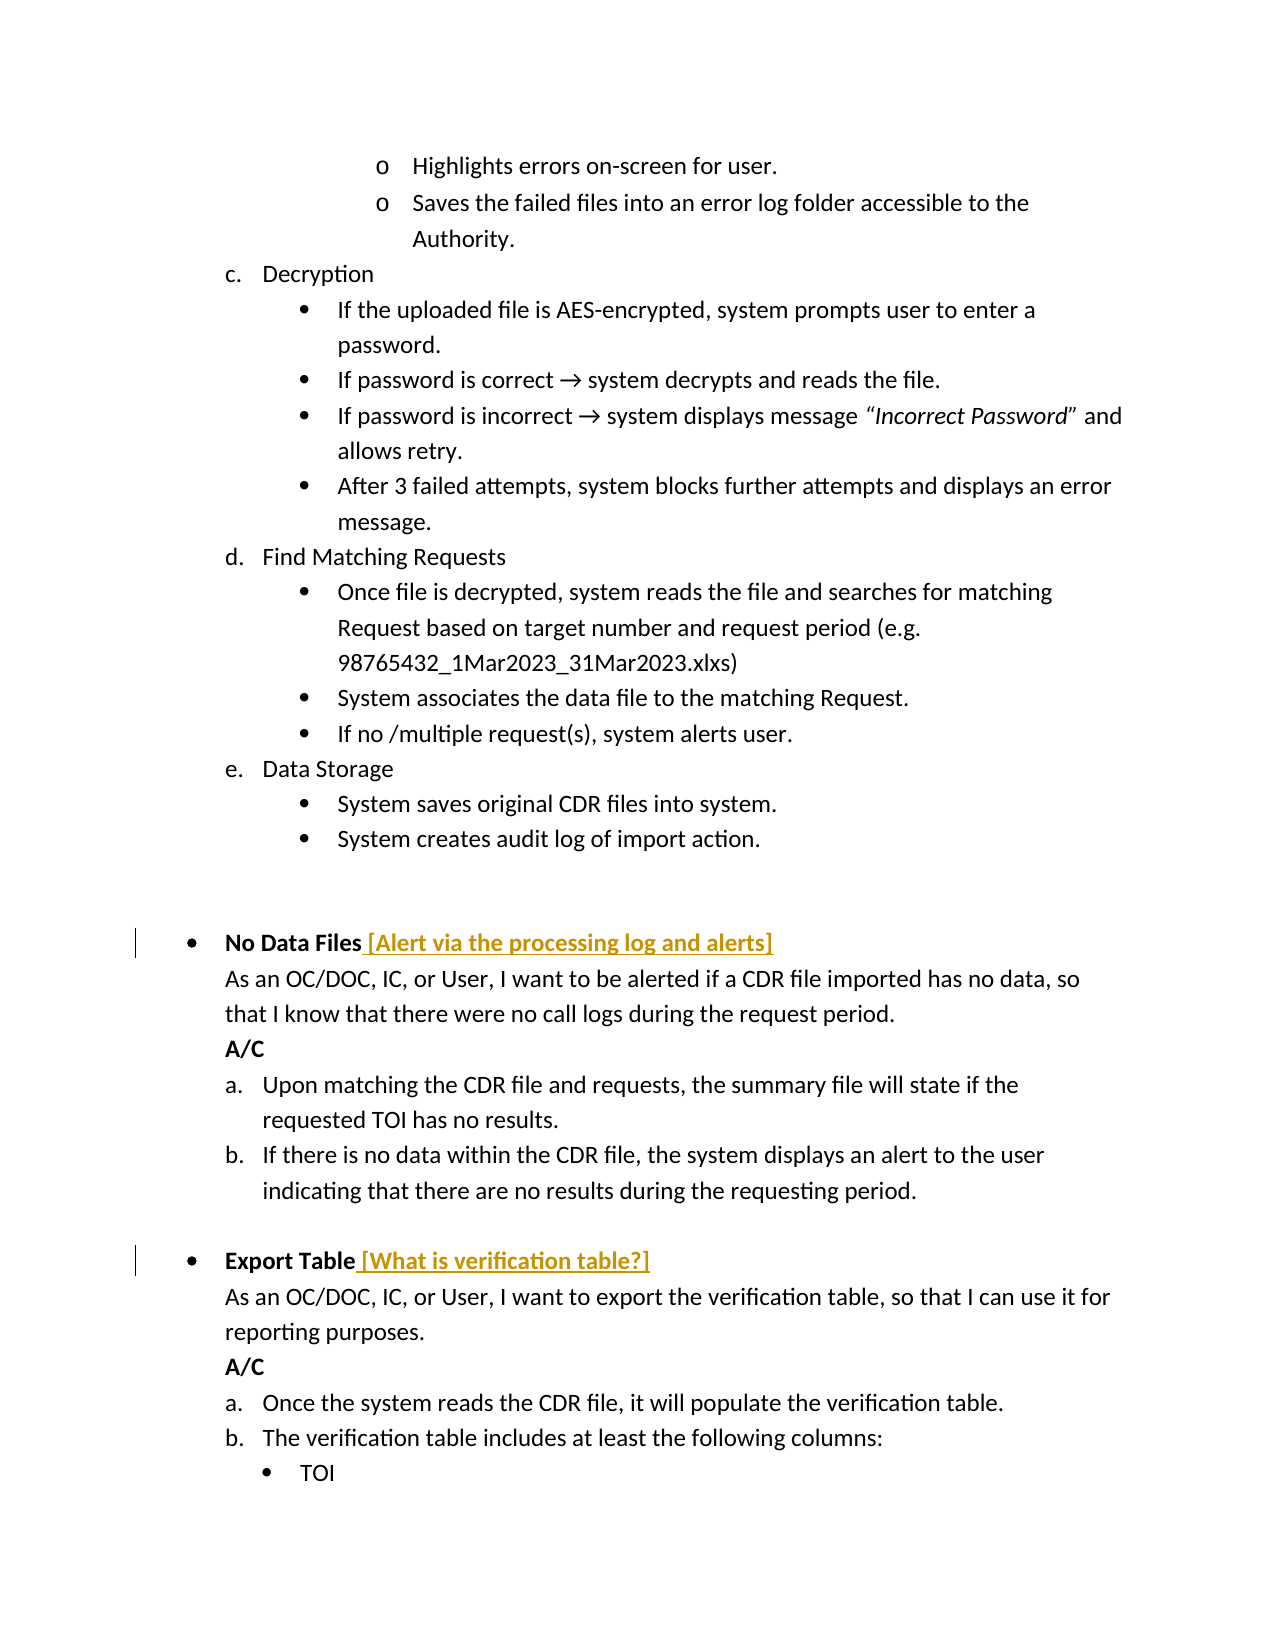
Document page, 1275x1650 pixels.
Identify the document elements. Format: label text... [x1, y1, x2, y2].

list After 3 failed attempts, system blocks further attempts and displays an error message. [300, 471, 1125, 536]
list If there is no data within the CDR file, the system displays an alert to the user indicating that there are no results during the requesting period. [225, 1139, 1125, 1205]
list As an OC/DOC, IC, or User, I want to export the verification table, so that I can use it for reporting purposes. [225, 1281, 1125, 1347]
list Export Table [187, 1245, 1125, 1276]
list Upon matching the CDR file and requests, the summary file will state if the requested TOI has no results. [225, 1069, 1125, 1135]
list Once the system reads the CDR file, it will populate the verification table. [225, 1387, 1125, 1417]
list If password is incorrect → system displays message “Incorrect Password” and allows retry. [300, 400, 1125, 466]
list The verification table includes at least the following columns: [225, 1422, 1125, 1452]
list Highlights errors on-screen for user. [375, 150, 1125, 182]
list As an OC/DOC, IC, or User, I want to be alerted if a CDR file imported has no data, so that I know that there were no call logs during the request period. [225, 963, 1125, 1029]
list A/C [225, 1351, 1125, 1382]
list System saves original CDR files into system. [300, 788, 1125, 819]
list System creates audit log of import action. [300, 824, 1125, 854]
list If password is correct → system decrypts and reads the file. [300, 364, 1125, 395]
list Find Matching Requests [225, 541, 1125, 572]
list TOI [262, 1457, 1125, 1488]
list Once file is decrypted, system reads the file and searches for matching Request based on target number and request period (e.g. 98765432_1Mar2023_31Mar2023.xlxs) [300, 576, 1125, 678]
list If the uploaded file is AES-encrypted, system prompts user to enter a password. [300, 294, 1125, 360]
list Decryption [225, 259, 1125, 289]
list If no /multiple request(s), system alerts user. [300, 718, 1125, 748]
list A/C [225, 1033, 1125, 1064]
list No Data Files [187, 928, 1125, 958]
list System associates the data file to the matching Request. [300, 682, 1125, 713]
list Saves the failed files into an error log folder accessible to the Authority. [375, 187, 1125, 254]
list Data Storage [225, 753, 1125, 783]
